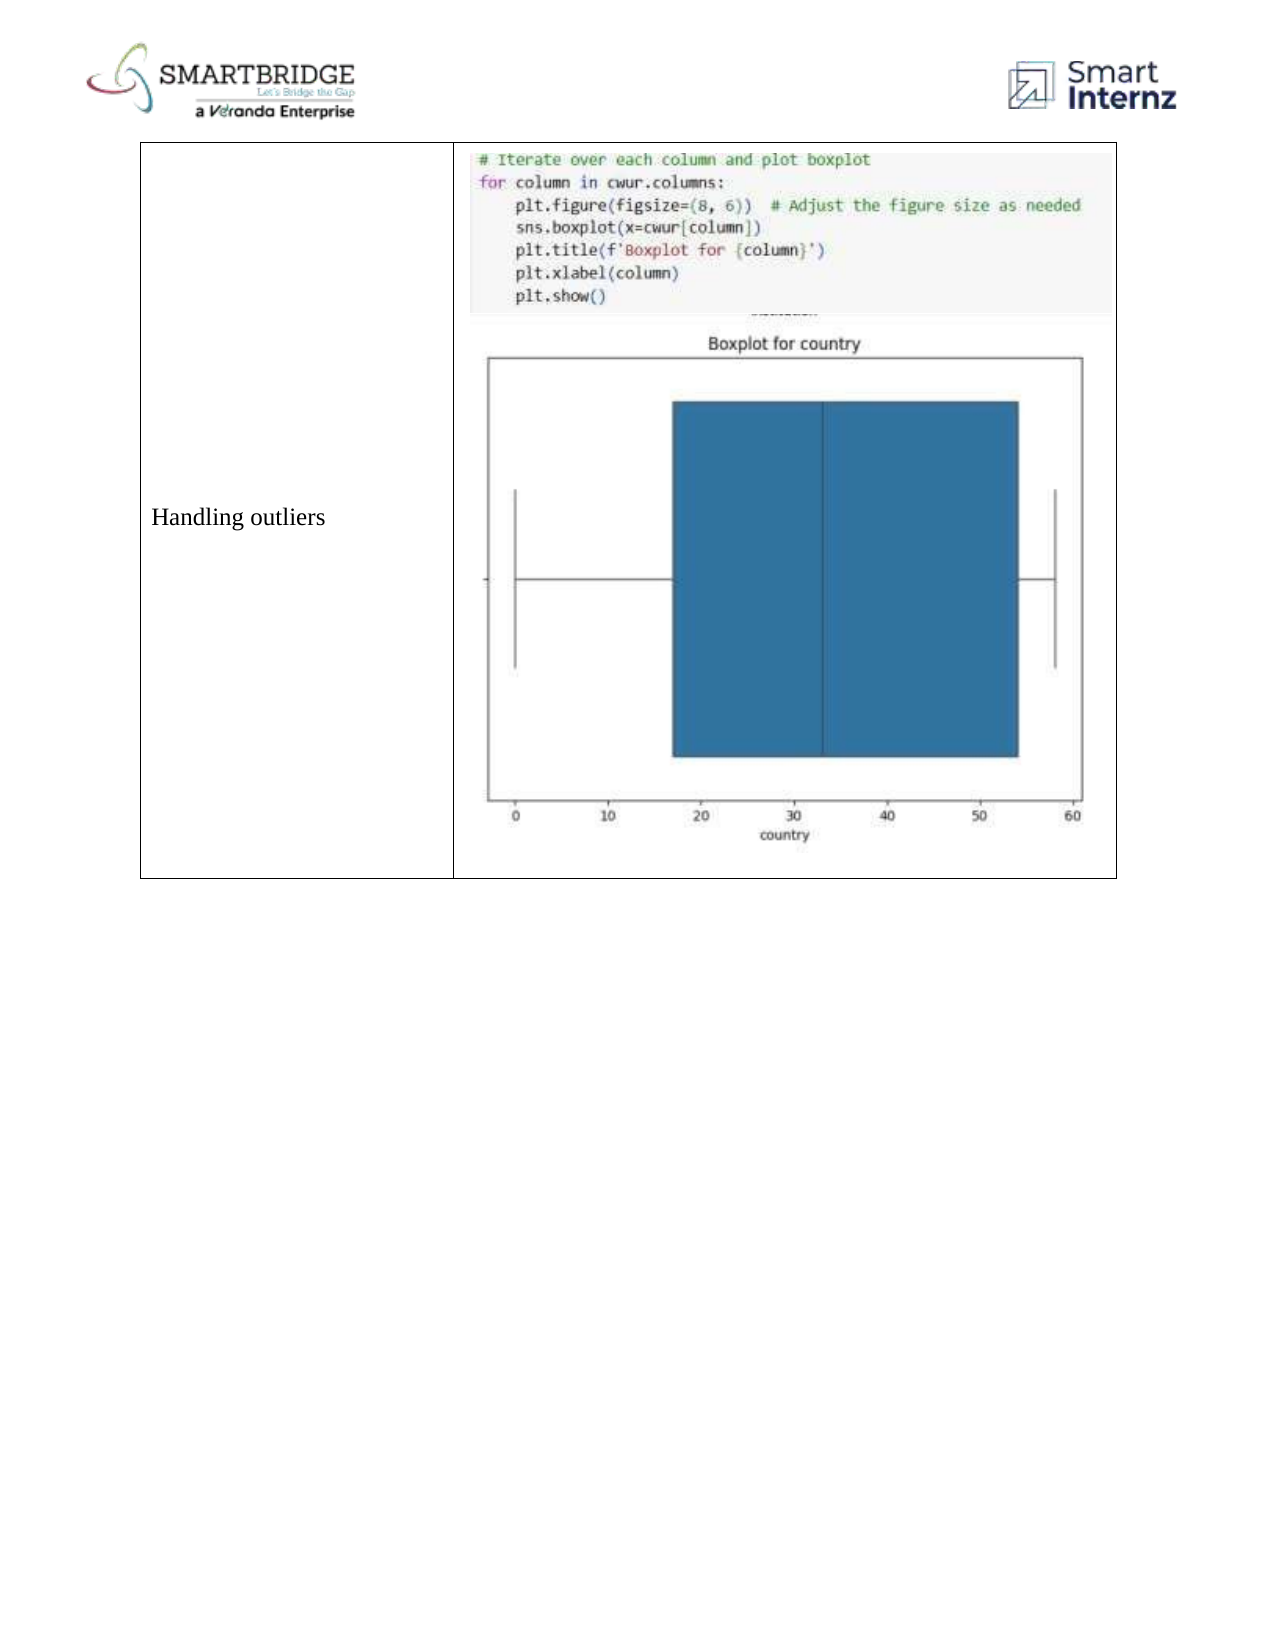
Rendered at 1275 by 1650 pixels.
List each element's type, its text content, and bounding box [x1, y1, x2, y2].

picture [1004, 61, 1181, 109]
picture [73, 20, 370, 142]
table_cell Handling outliers [141, 143, 453, 878]
picture [470, 314, 1112, 853]
table_cell [454, 143, 1116, 878]
picture [470, 153, 1112, 313]
